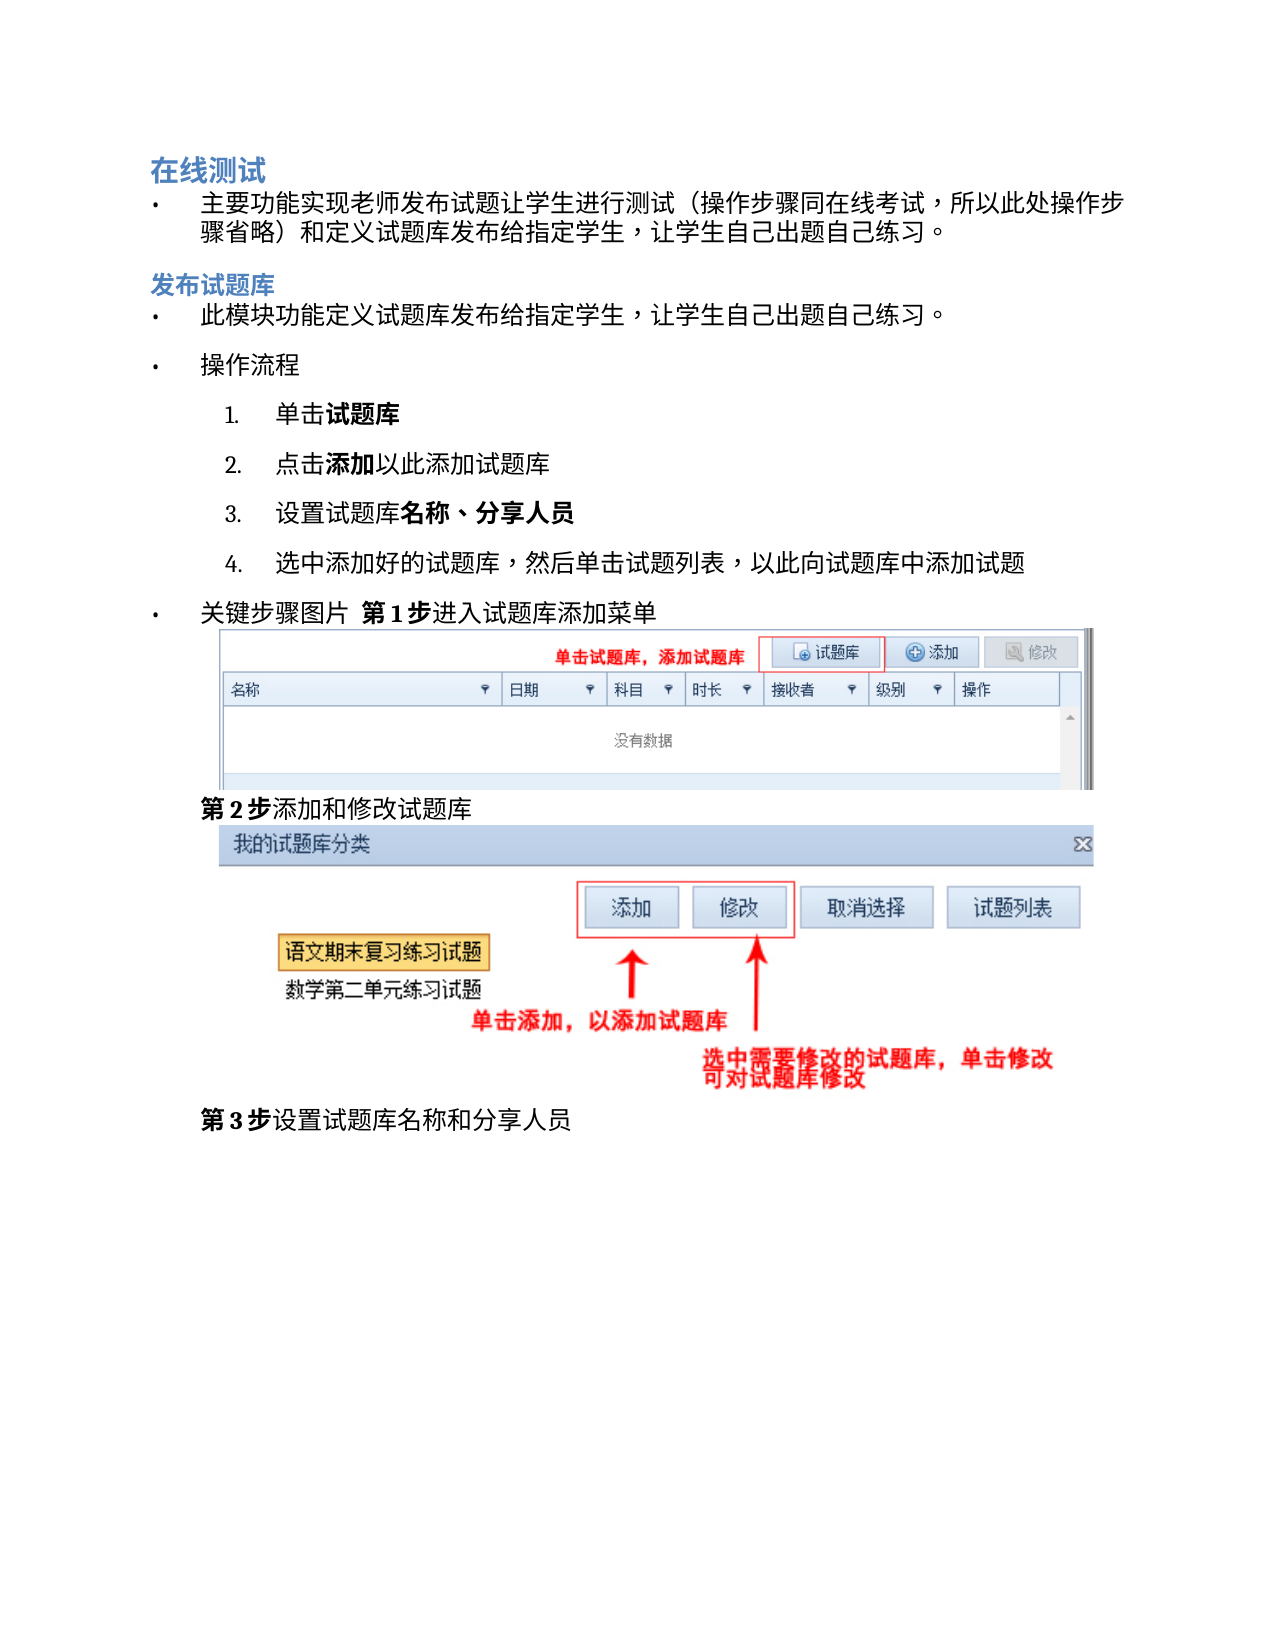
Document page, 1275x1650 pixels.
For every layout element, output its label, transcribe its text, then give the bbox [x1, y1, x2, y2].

list 选中添加好的试题库，然后单击试题列表，以此向试题库中添加试题 [225, 550, 1125, 579]
picture [218, 628, 1094, 790]
list 此模块功能定义试题库发布给指定学生，让学生自己出题自己练习。 [150, 302, 1125, 331]
picture [218, 825, 1094, 1101]
list 设置试题库名称、分享人员 [225, 500, 1125, 529]
subtitle 发布试题库 [150, 268, 1125, 302]
subtitle 在线测试 [150, 150, 1125, 190]
list 主要功能实现老师发布试题让学生进行测试（操作步骤同在线考试，所以此处操作步骤省略）和定义试题库发布给指定学生，让学生自己出题自己练习。 [150, 190, 1125, 247]
list 单击试题库 [225, 401, 1125, 430]
list 点击添加以此添加试题库 [225, 451, 1125, 479]
list 操作流程 [150, 352, 1125, 380]
